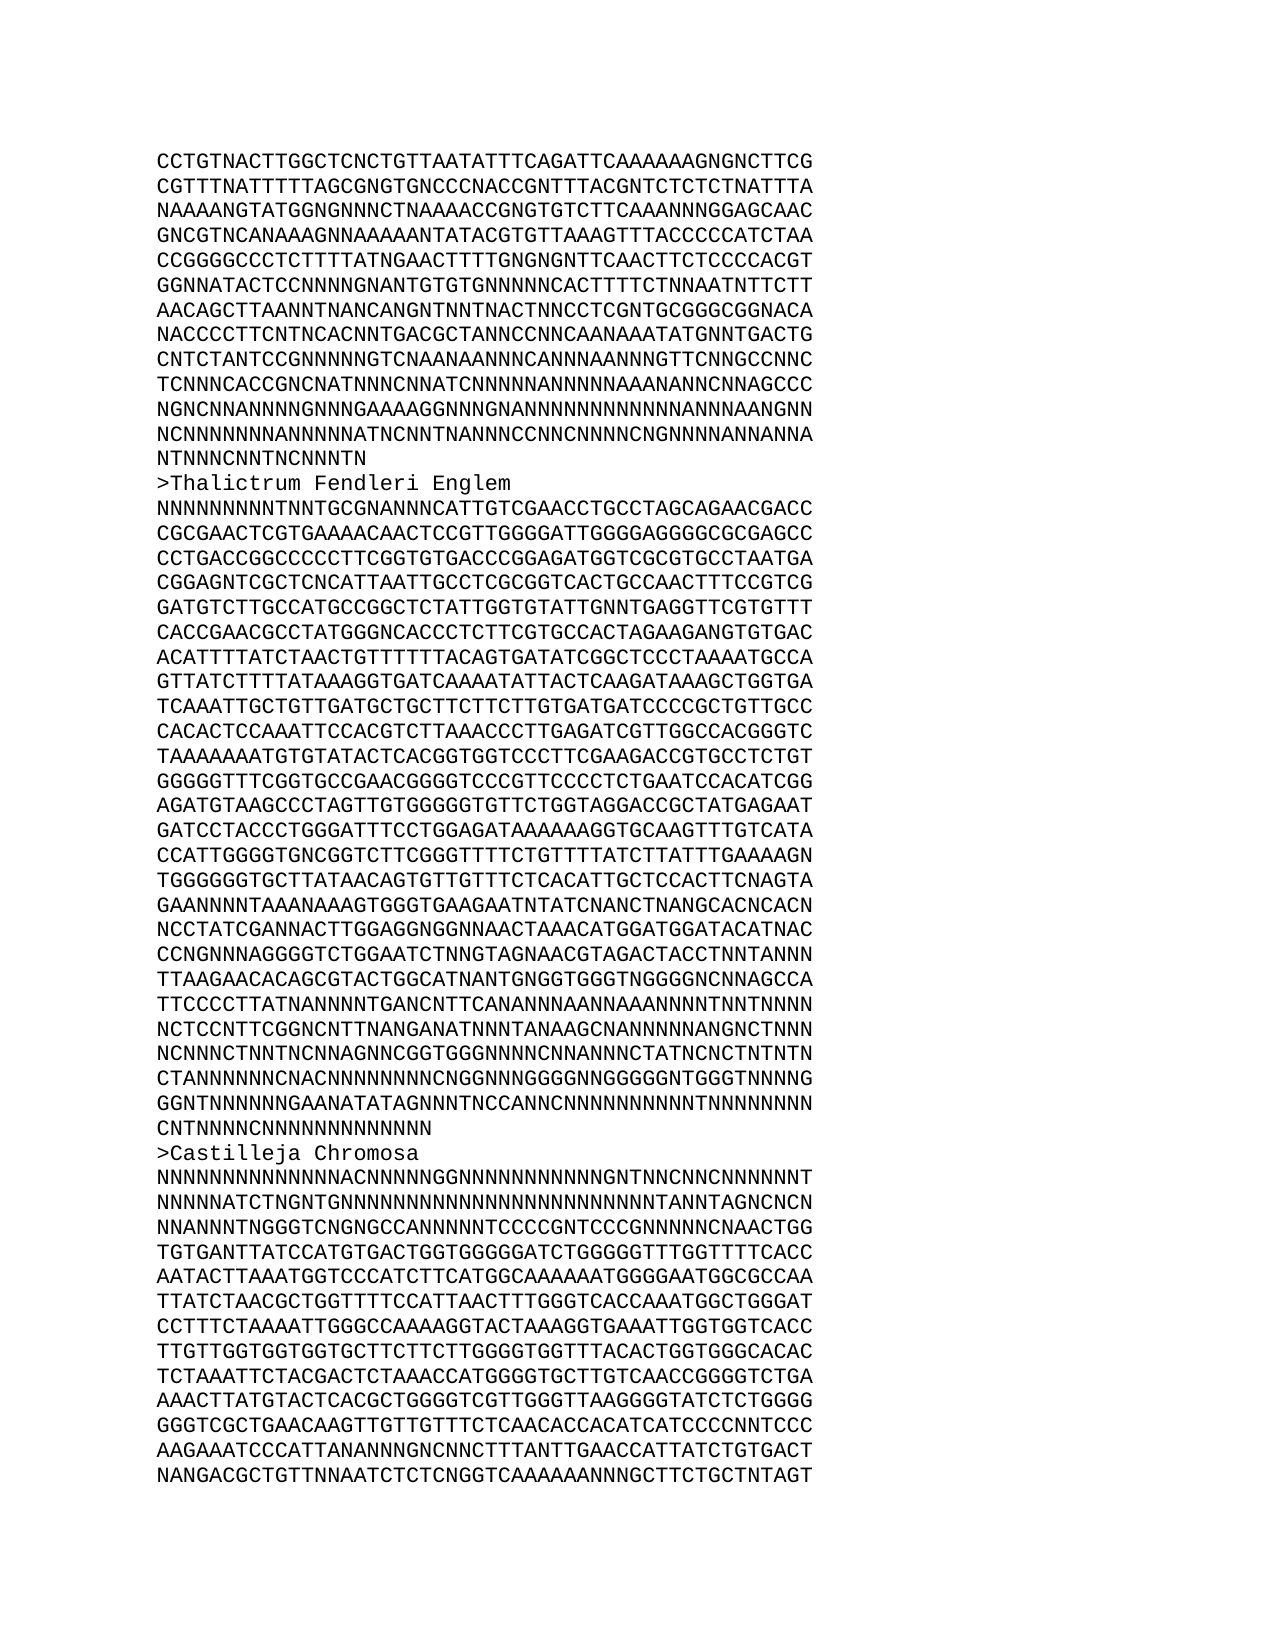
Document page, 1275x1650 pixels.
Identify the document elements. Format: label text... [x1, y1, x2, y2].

text TGGGGGGTGCTTATAACAGTGTTGTTTCTCACATTGCTCCACTTCNAGTA [156, 869, 1118, 894]
text NTNNNCNNTNCNNNTN [156, 447, 1118, 472]
text CCTGTNACTTGGCTCNCTGTTAATATTTCAGATTCAAAAAAGNGNCTTCG [156, 150, 1118, 175]
text TGTGANTTATCCATGTGACTGGTGGGGGATCTGGGGGTTTGGTTTTCACC [156, 1241, 1118, 1266]
text NCNNNCTNNTNCNNAGNNCGGTGGGNNNNCNNANNNCTATNCNCTNTNTN [156, 1042, 1118, 1067]
text AGATGTAAGCCCTAGTTGTGGGGGTGTTCTGGTAGGACCGCTATGAGAAT [156, 794, 1118, 819]
text NNNNNNNNNNNNNNACNNNNNGGNNNNNNNNNNNGNTNNCNNCNNNNNNT [156, 1166, 1118, 1191]
text NNNNNATCTNGNTGNNNNNNNNNNNNNNNNNNNNNNNNTANNTAGNCNCN [156, 1191, 1118, 1216]
text ACATTTTATCTAACTGTTTTTTACAGTGATATCGGCTCCCTAAAATGCCA [156, 646, 1118, 671]
text NNNNNNNNNTNNTGCGNANNNCATTGTCGAACCTGCCTAGCAGAACGACC [156, 497, 1118, 522]
text CGCGAACTCGTGAAAACAACTCCGTTGGGGATTGGGGAGGGGCGCGAGCC [156, 522, 1118, 547]
text NCCTATCGANNACTTGGAGGNGGNNAACTAAACATGGATGGATACATNAC [156, 918, 1118, 943]
text TTGTTGGTGGTGGTGCTTCTTCTTGGGGTGGTTTACACTGGTGGGCACAC [156, 1340, 1118, 1365]
text CNTNNNNCNNNNNNNNNNNNN [156, 1117, 1118, 1142]
text TTCCCCTTATNANNNNTGANCNTTCANANNNAANNAAANNNNTNNTNNNN [156, 993, 1118, 1018]
text NANGACGCTGTTNNAATCTCTCNGGTCAAAAAANNNGCTTCTGCTNTAGT [156, 1464, 1118, 1489]
text >Thalictrum Fendleri Englem [156, 472, 1118, 497]
text AACAGCTTAANNTNANCANGNTNNTNACTNNCCTCGNTGCGGGCGGNACA [156, 299, 1118, 323]
text GAANNNNTAAANAAAGTGGGTGAAGAATNTATCNANCTNANGCACNCACN [156, 894, 1118, 918]
text CGTTTNATTTTTAGCGNGTGNCCCNACCGNTTTACGNTCTCTCTNATTTA [156, 175, 1118, 199]
text CGGAGNTCGCTCNCATTAATTGCCTCGCGGTCACTGCCAACTTTCCGTCG [156, 571, 1118, 596]
text GNCGTNCANAAAGNNAAAAANTATACGTGTTAAAGTTTACCCCCATCTAA [156, 224, 1118, 249]
text NCNNNNNNNANNNNNATNCNNTNANNNCCNNCNNNNCNGNNNNANNANNA [156, 423, 1118, 447]
text TAAAAAAATGTGTATACTCACGGTGGTCCCTTCGAAGACCGTGCCTCTGT [156, 745, 1118, 770]
text AATACTTAAATGGTCCCATCTTCATGGCAAAAAATGGGGAATGGCGCCAA [156, 1266, 1118, 1290]
text NAAAANGTATGGNGNNNCTNAAAACCGNGTGTCTTCAAANNNGGAGCAAC [156, 199, 1118, 224]
text CCATTGGGGTGNCGGTCTTCGGGTTTTCTGTTTTATCTTATTTGAAAAGN [156, 844, 1118, 869]
text CNTCTANTCCGNNNNNGTCNAANAANNNCANNNAANNNGTTCNNGCCNNC [156, 348, 1118, 373]
text GATCCTACCCTGGGATTTCCTGGAGATAAAAAAGGTGCAAGTTTGTCATA [156, 819, 1118, 844]
text >Castilleja Chromosa [156, 1142, 1118, 1166]
text NGNCNNANNNNGNNNGAAAAGGNNNGNANNNNNNNNNNNNANNNAANGNN [156, 398, 1118, 423]
text CACCGAACGCCTATGGGNCACCCTCTTCGTGCCACTAGAAGANGTGTGAC [156, 621, 1118, 646]
text TTATCTAACGCTGGTTTTCCATTAACTTTGGGTCACCAAATGGCTGGGAT [156, 1290, 1118, 1315]
text AAACTTATGTACTCACGCTGGGGTCGTTGGGTTAAGGGGTATCTCTGGGG [156, 1389, 1118, 1414]
text NNANNNTNGGGTCNGNGCCANNNNNTCCCCGNTCCCGNNNNNCNAACTGG [156, 1216, 1118, 1241]
text GATGTCTTGCCATGCCGGCTCTATTGGTGTATTGNNTGAGGTTCGTGTTT [156, 596, 1118, 621]
text TCNNNCACCGNCNATNNNCNNATCNNNNNANNNNNAAANANNCNNAGCCC [156, 373, 1118, 398]
text TCTAAATTCTACGACTCTAAACCATGGGGTGCTTGTCAACCGGGGTCTGA [156, 1365, 1118, 1389]
text GGNNATACTCCNNNNGNANTGTGTGNNNNNCACTTTTCTNNAATNTTCTT [156, 274, 1118, 299]
text GTTATCTTTTATAAAGGTGATCAAAATATTACTCAAGATAAAGCTGGTGA [156, 671, 1118, 695]
text GGGTCGCTGAACAAGTTGTTGTTTCTCAACACCACATCATCCCCNNTCCC [156, 1414, 1118, 1439]
text TTAAGAACACAGCGTACTGGCATNANTGNGGTGGGTNGGGGNCNNAGCCA [156, 968, 1118, 993]
text TCAAATTGCTGTTGATGCTGCTTCTTCTTGTGATGATCCCCGCTGTTGCC [156, 695, 1118, 720]
text CCTGACCGGCCCCCTTCGGTGTGACCCGGAGATGGTCGCGTGCCTAATGA [156, 547, 1118, 571]
text GGGGGTTTCGGTGCCGAACGGGGTCCCGTTCCCCTCTGAATCCACATCGG [156, 770, 1118, 794]
text NCTCCNTTCGGNCNTTNANGANATNNNTANAAGCNANNNNNANGNCTNNN [156, 1018, 1118, 1042]
text AAGAAATCCCATTANANNNGNCNNCTTTANTTGAACCATTATCTGTGACT [156, 1439, 1118, 1464]
text CCTTTCTAAAATTGGGCCAAAAGGTACTAAAGGTGAAATTGGTGGTCACC [156, 1315, 1118, 1340]
text CCGGGGCCCTCTTTTATNGAACTTTTGNGNGNTTCAACTTCTCCCCACGT [156, 249, 1118, 274]
text GGNTNNNNNNGAANATATAGNNNTNCCANNCNNNNNNNNNNTNNNNNNNN [156, 1092, 1118, 1117]
text NACCCCTTCNTNCACNNTGACGCTANNCCNNCAANAAATATGNNTGACTG [156, 323, 1118, 348]
text CCNGNNNAGGGGTCTGGAATCTNNGTAGNAACGTAGACTACCTNNTANNN [156, 943, 1118, 968]
text CACACTCCAAATTCCACGTCTTAAACCCTTGAGATCGTTGGCCACGGGTC [156, 720, 1118, 745]
text CTANNNNNNCNACNNNNNNNNCNGGNNNGGGGNNGGGGGNTGGGTNNNNG [156, 1067, 1118, 1092]
